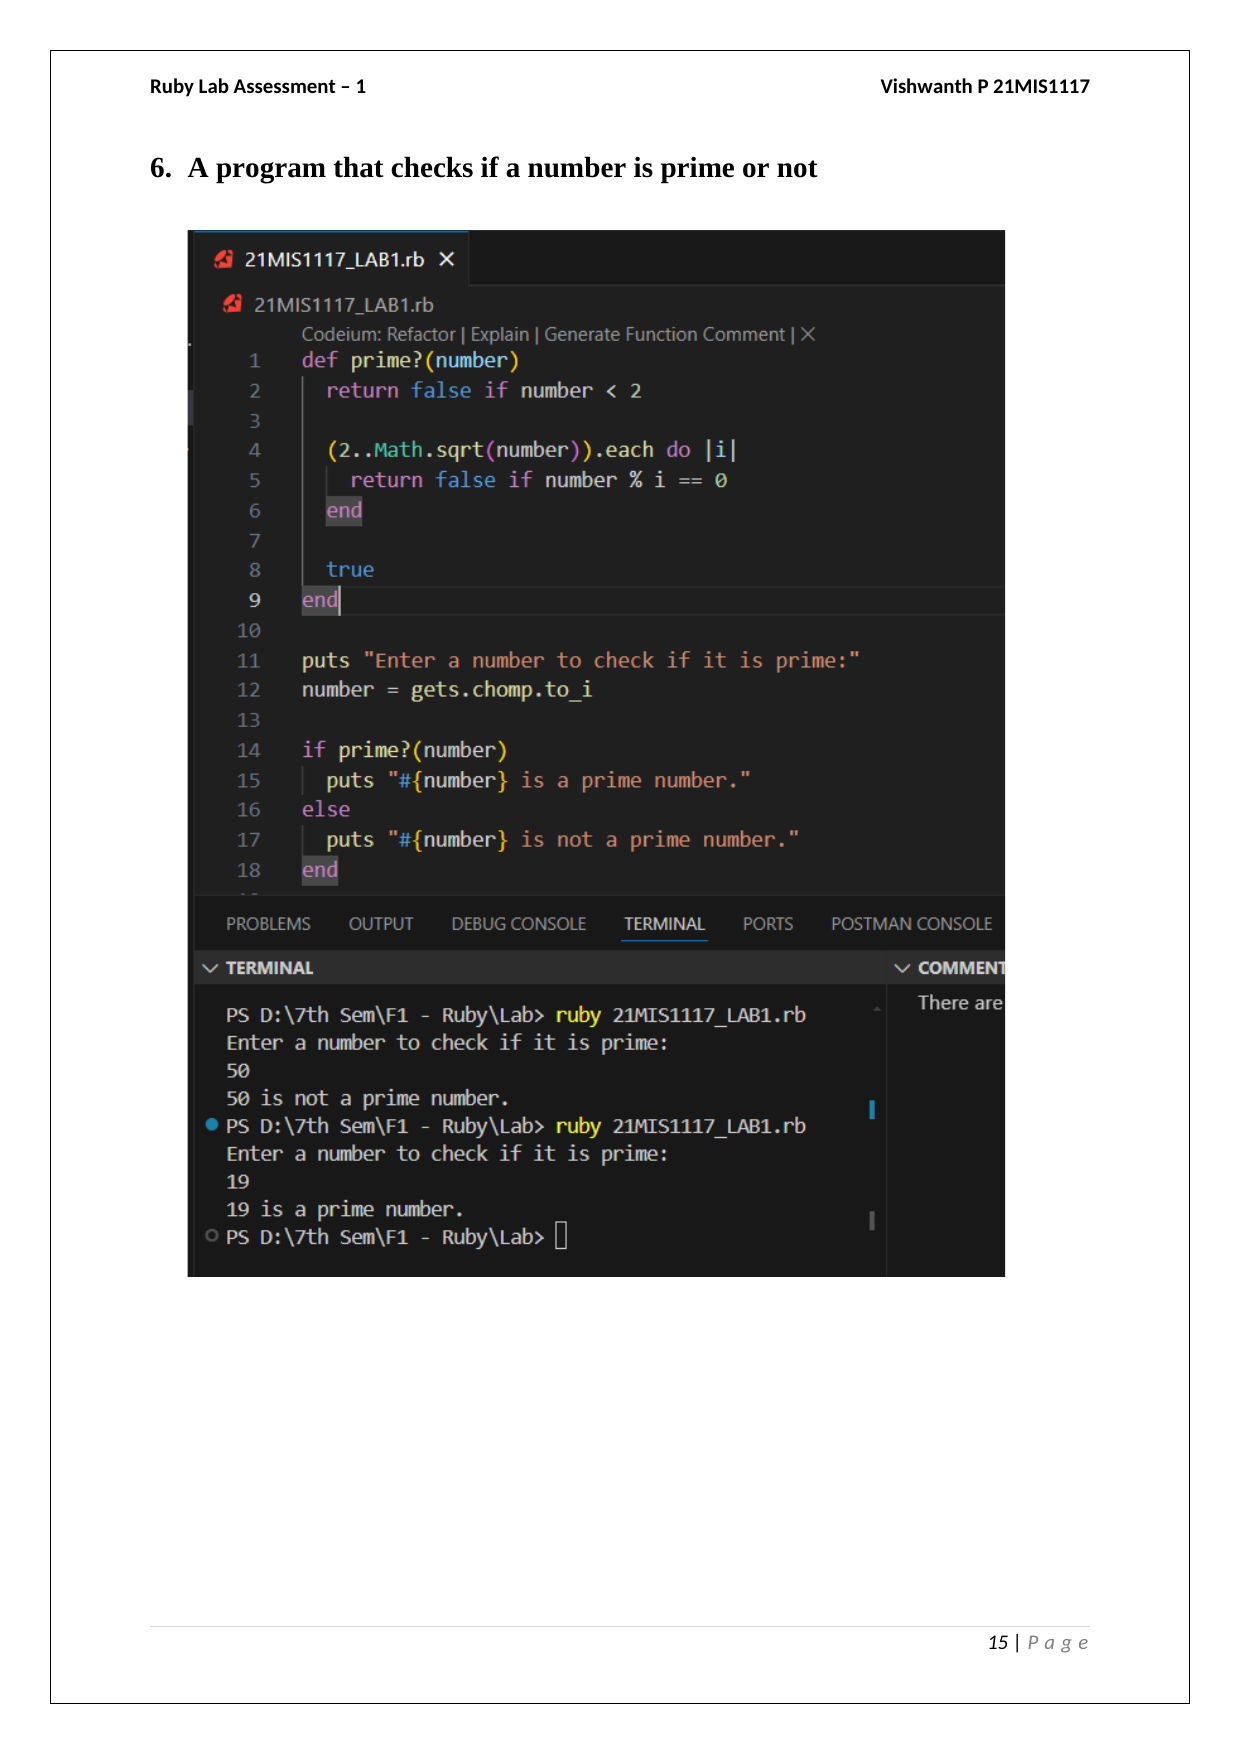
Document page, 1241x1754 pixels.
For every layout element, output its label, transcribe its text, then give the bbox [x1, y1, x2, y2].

list A program that checks if a number is prime or not [150, 150, 1090, 183]
picture [187, 230, 1006, 1277]
